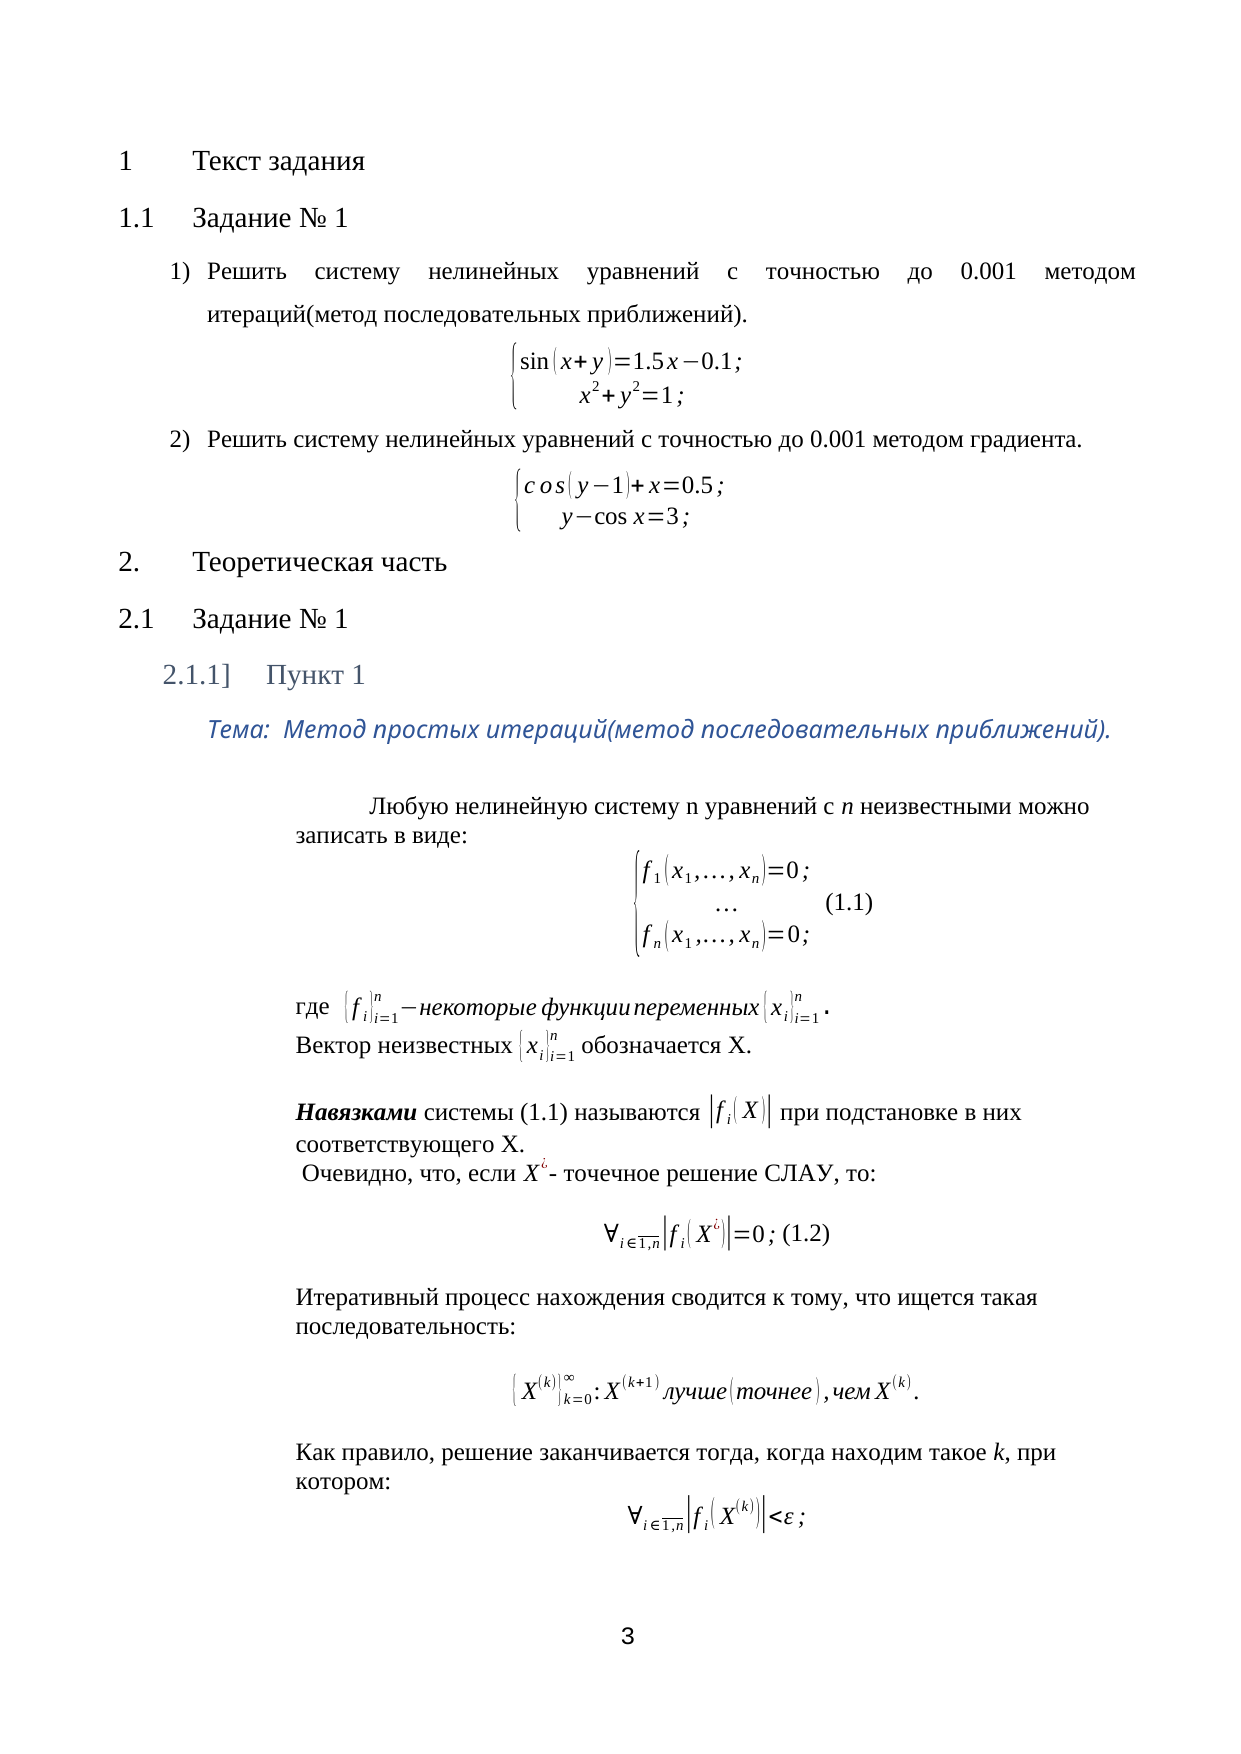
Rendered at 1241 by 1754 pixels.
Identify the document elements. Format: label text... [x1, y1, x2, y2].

subtitle Тема: Метод простых итераций(метод последовательных приближений). [207, 712, 1137, 746]
subtitle Текст задания [118, 143, 1137, 177]
text Итеративный процесс нахождения сводится к тому, что ищется такая последовательность: [295, 1282, 1137, 1339]
text (1.2) [295, 1216, 1137, 1253]
text Любую нелинейную систему n уравнений с n неизвестными можно записать в виде: [295, 791, 1137, 849]
list Решить систему нелинейных уравнений с точностью до 0.001 методом градиента. [169, 424, 1137, 452]
text Вектор неизвестных обозначается X. [295, 1026, 1137, 1064]
text Навязками системы (1.1) называются при подстановке в них соответствующего X. [295, 1093, 1137, 1158]
text где . [295, 987, 1137, 1026]
subtitle 2.1 Задание № 1 [118, 601, 1137, 634]
list Решить систему нелинейных уравнений с точностью до 0.001 методом итераций(метод последовательных приближений). [169, 256, 1137, 328]
subtitle 2.1.1] Пункт 1 [162, 657, 1137, 691]
subtitle Задание № 1 [118, 200, 1137, 233]
text Как правило, решение заканчивается тогда, когда находим такое k, при котором: [295, 1437, 1137, 1494]
text Очевидно, что, если - точечное решение СЛАУ, то: [295, 1158, 1137, 1187]
text (1.1) [295, 849, 1137, 958]
subtitle Теоретическая часть [118, 544, 1137, 578]
